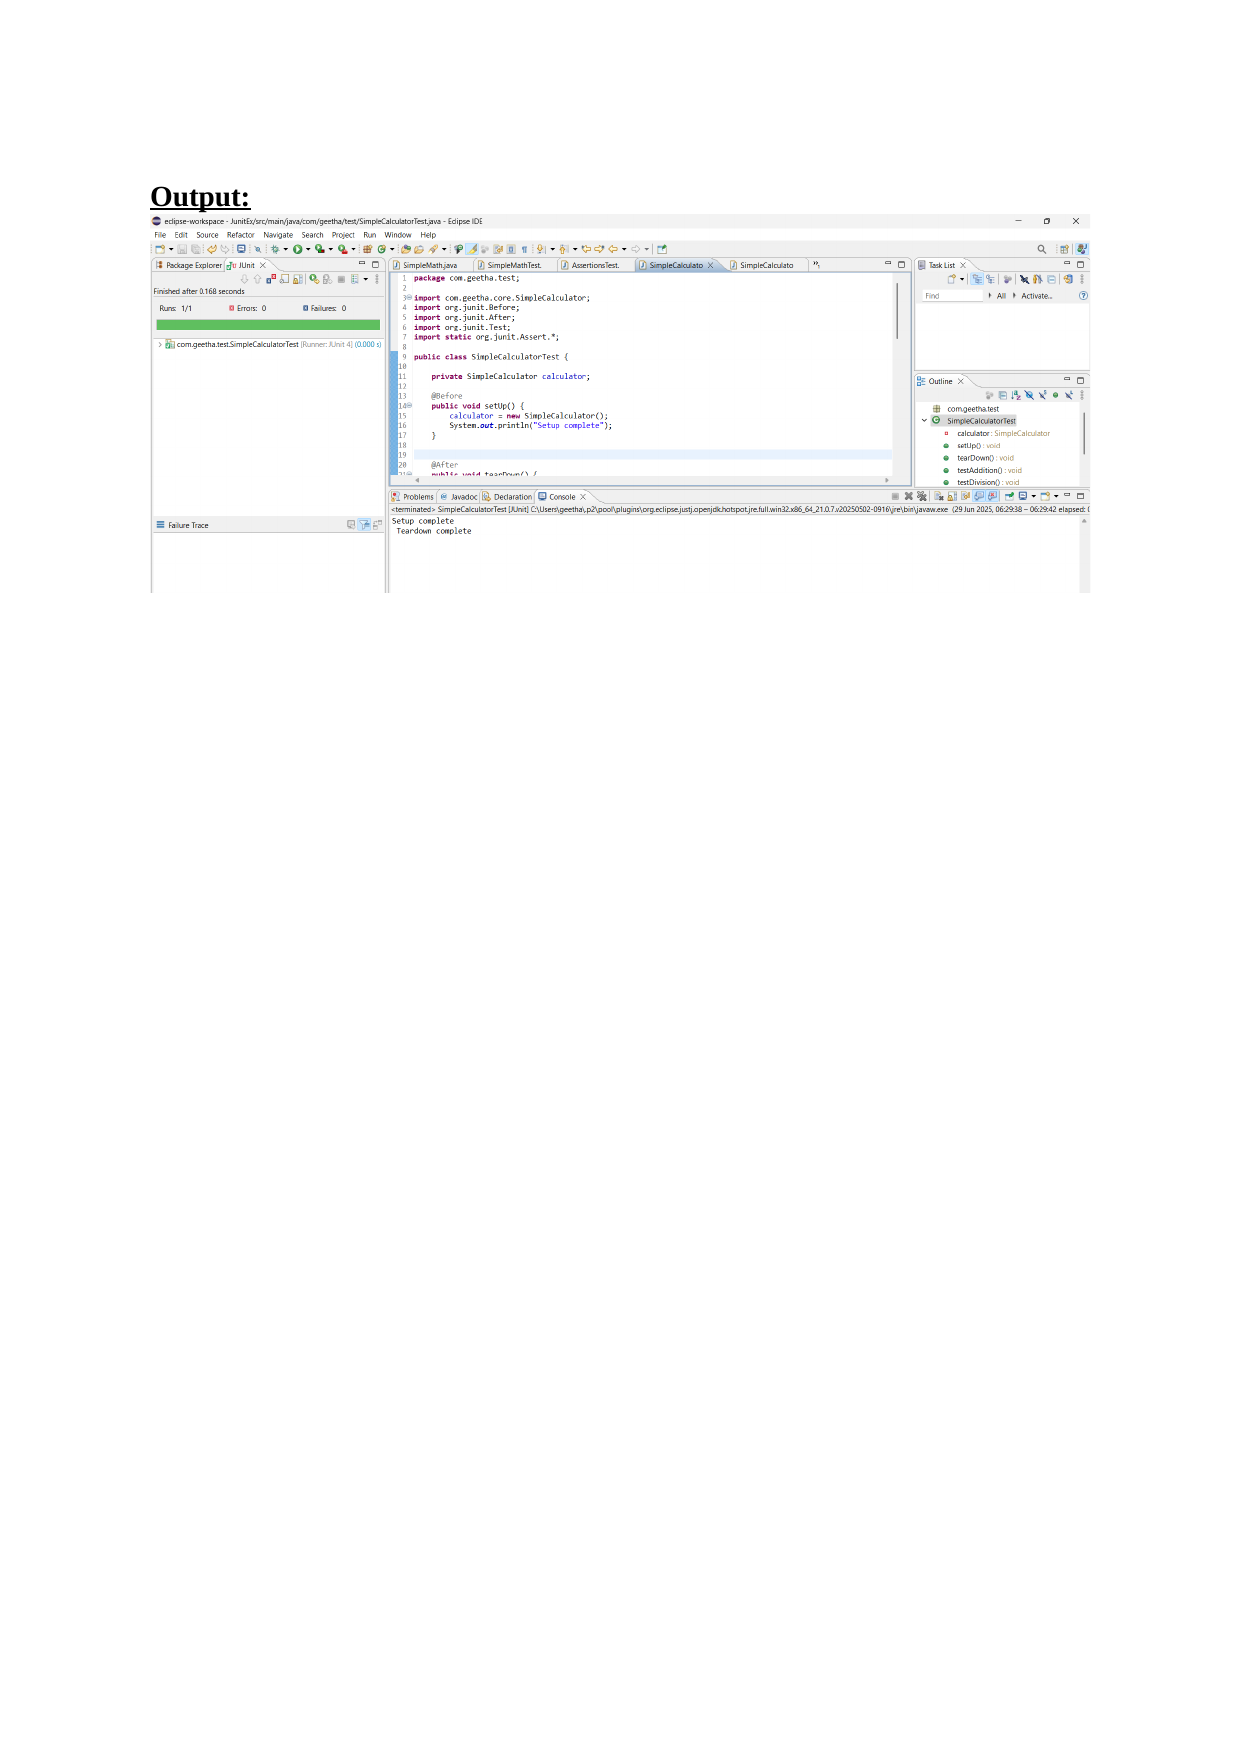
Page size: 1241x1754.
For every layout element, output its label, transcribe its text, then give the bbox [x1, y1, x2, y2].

text Output: [150, 150, 1090, 214]
picture [150, 214, 1091, 593]
